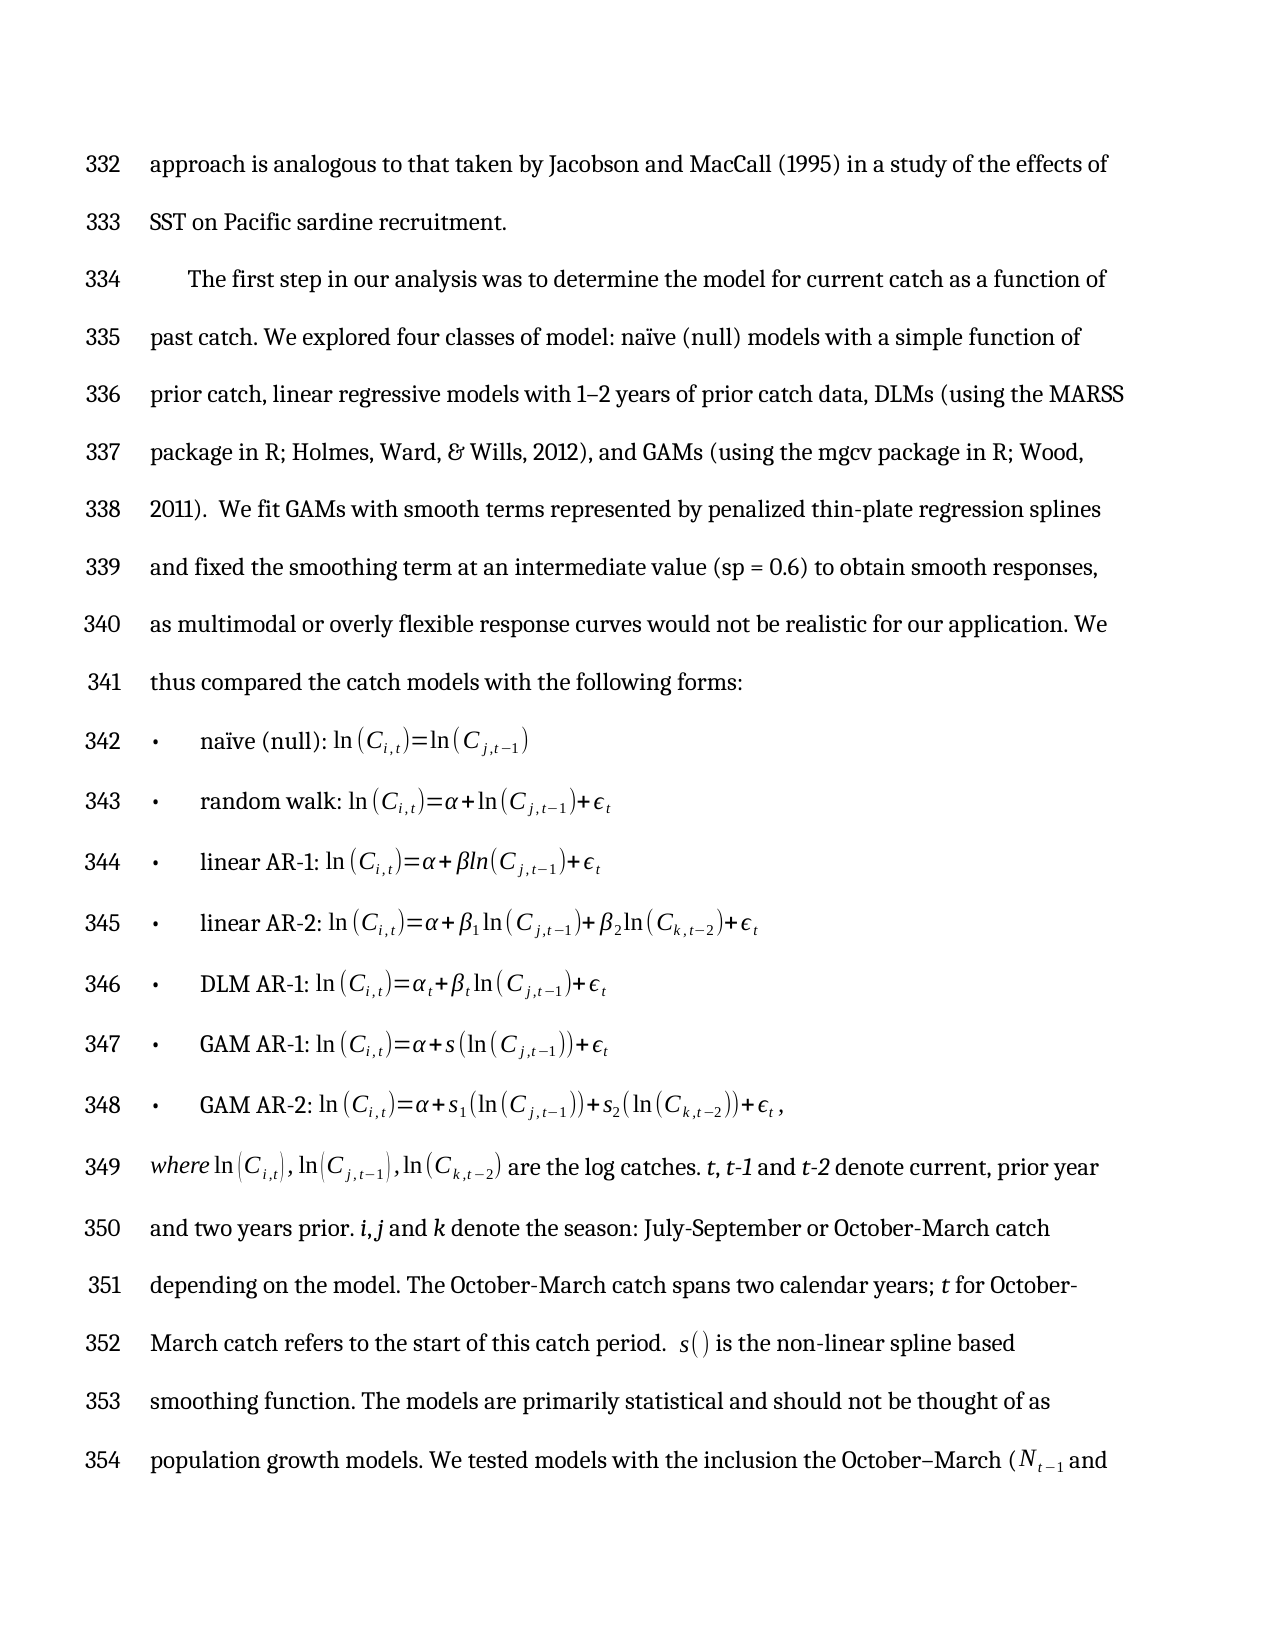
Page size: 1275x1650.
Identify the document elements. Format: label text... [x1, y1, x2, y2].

text The first step in our analysis was to determine the model for current catch as a function of past catch. We explored four classes of model: naïve (null) models with a simple function of prior catch, linear regressive models with 1–2 years of prior catch data, DLMs (using the MARSS package in R; Holmes, Ward, & Wills, 2012), and GAMs (using the mgcv package in R; Wood, 2011). We fit GAMs with smooth terms represented by penalized thin-plate regression splines and fixed the smoothing term at an intermediate value (sp = 0.6) to obtain smooth responses, as multimodal or overly flexible response curves would not be realistic for our application. We thus compared the catch models with the following forms: [150, 265, 1125, 696]
list linear AR-1: [150, 846, 1125, 878]
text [150, 1150, 1125, 1476]
list DLM AR-1: [150, 968, 1125, 1000]
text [150, 150, 1125, 236]
list GAM AR-2: [150, 1089, 1125, 1121]
list linear AR-2: [150, 907, 1125, 939]
list random walk: [150, 786, 1125, 818]
list naïve (null): [150, 725, 1125, 757]
list GAM AR-1: [150, 1029, 1125, 1061]
